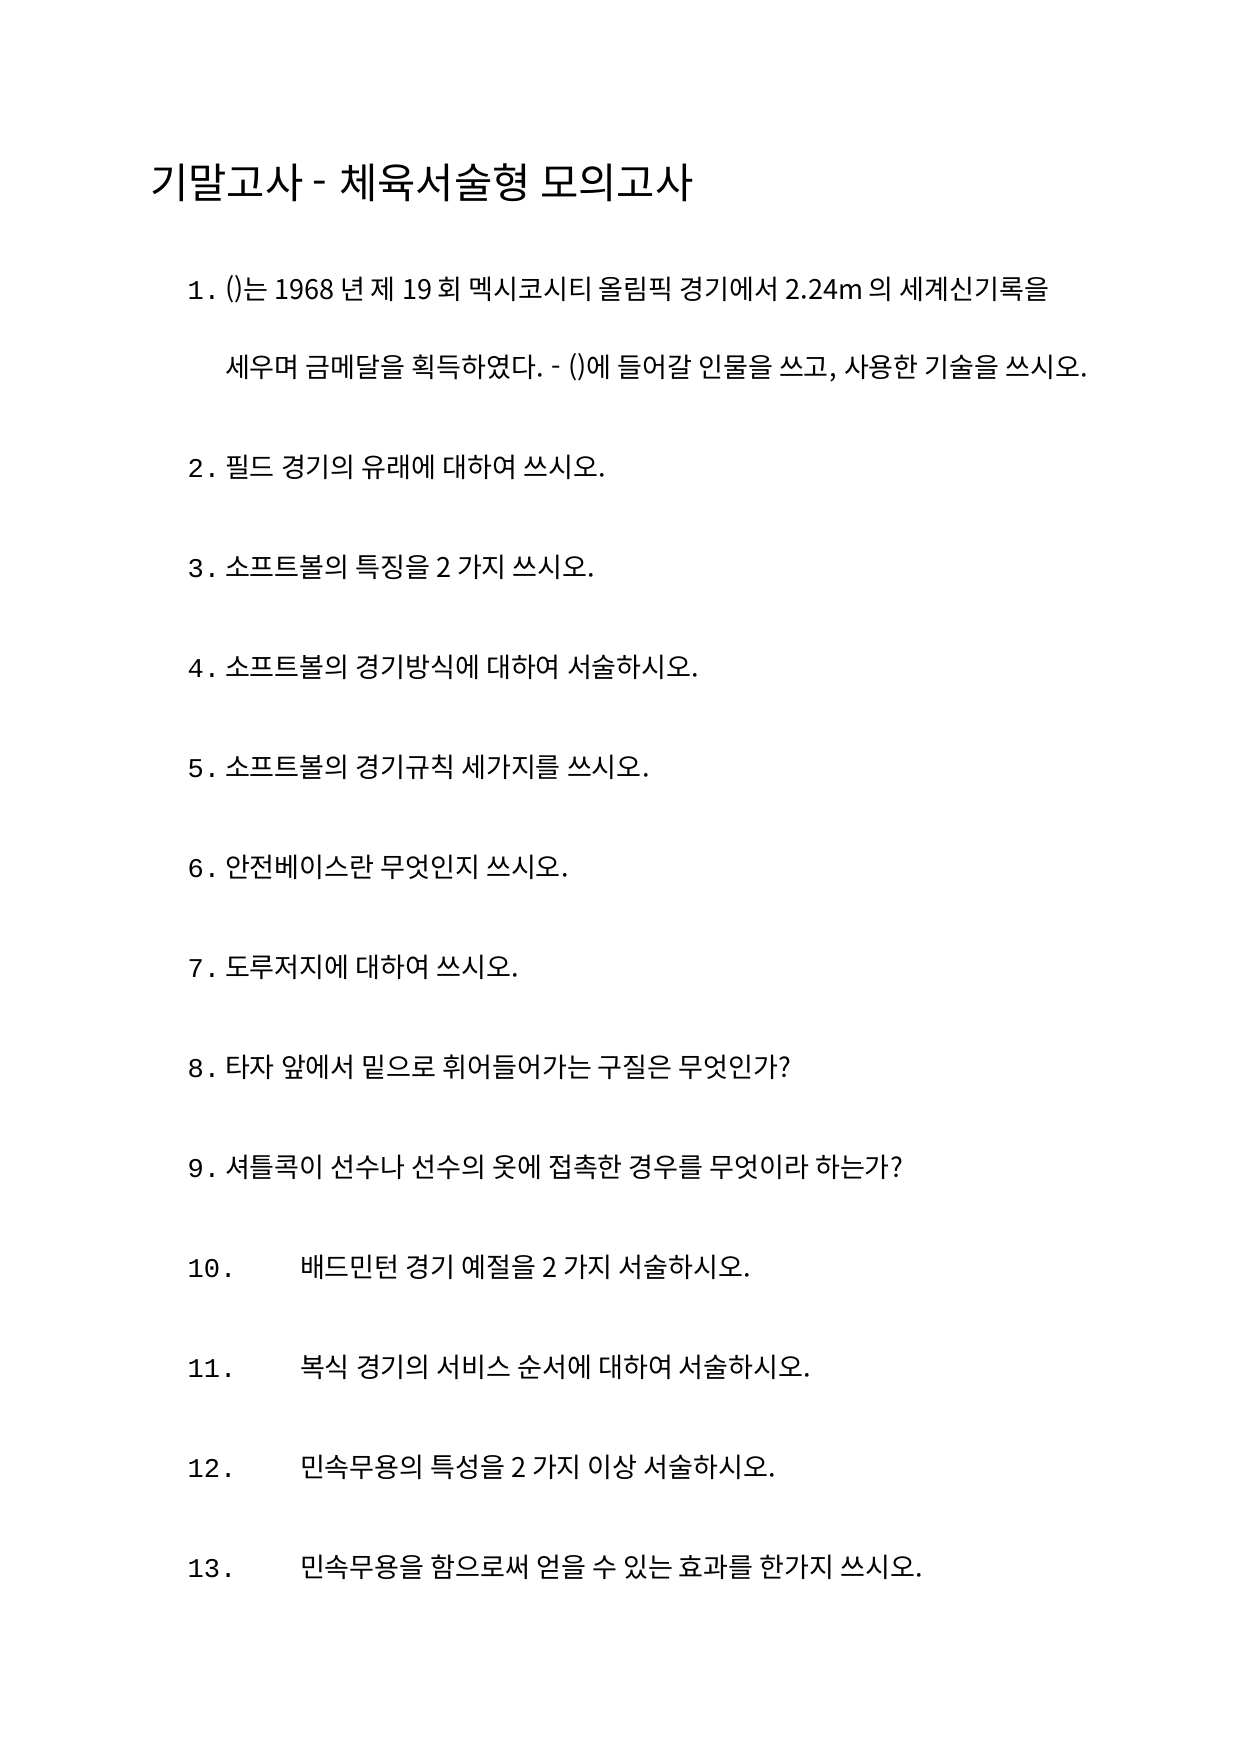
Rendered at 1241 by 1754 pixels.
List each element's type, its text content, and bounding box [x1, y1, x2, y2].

list 소프트볼의 경기규칙 세가지를 쓰시오. [187, 746, 1090, 785]
list 셔틀콕이 선수나 선수의 옷에 접촉한 경우를 무엇이라 하는가? [187, 1146, 1090, 1185]
list 도루저지에 대하여 쓰시오. [187, 946, 1090, 985]
list 타자 앞에서 밑으로 휘어들어가는 구질은 무엇인가? [187, 1046, 1090, 1085]
list 필드 경기의 유래에 대하여 쓰시오. [187, 446, 1090, 485]
list 소프트볼의 특징을 2가지 쓰시오. [187, 546, 1090, 585]
title 기말고사 - 체육서술형 모의고사 [150, 150, 1090, 210]
list 민속무용의 특성을 2가지 이상 서술하시오. [187, 1446, 1090, 1485]
list 안전베이스란 무엇인지 쓰시오. [187, 846, 1090, 885]
list ()는 1968년 제 19회 멕시코시티 올림픽 경기에서 2.24m의 세계신기록을 세우며 금메달을 획득하였다. - ()에 들어갈 인물을 쓰고, 사용한 기술을 쓰시오. [187, 268, 1090, 386]
list 민속무용을 함으로써 얻을 수 있는 효과를 한가지 쓰시오. [187, 1546, 1090, 1585]
list 배드민턴 경기 예절을 2가지 서술하시오. [187, 1246, 1090, 1285]
list 소프트볼의 경기방식에 대하여 서술하시오. [187, 646, 1090, 685]
list 복식 경기의 서비스 순서에 대하여 서술하시오. [187, 1346, 1090, 1385]
